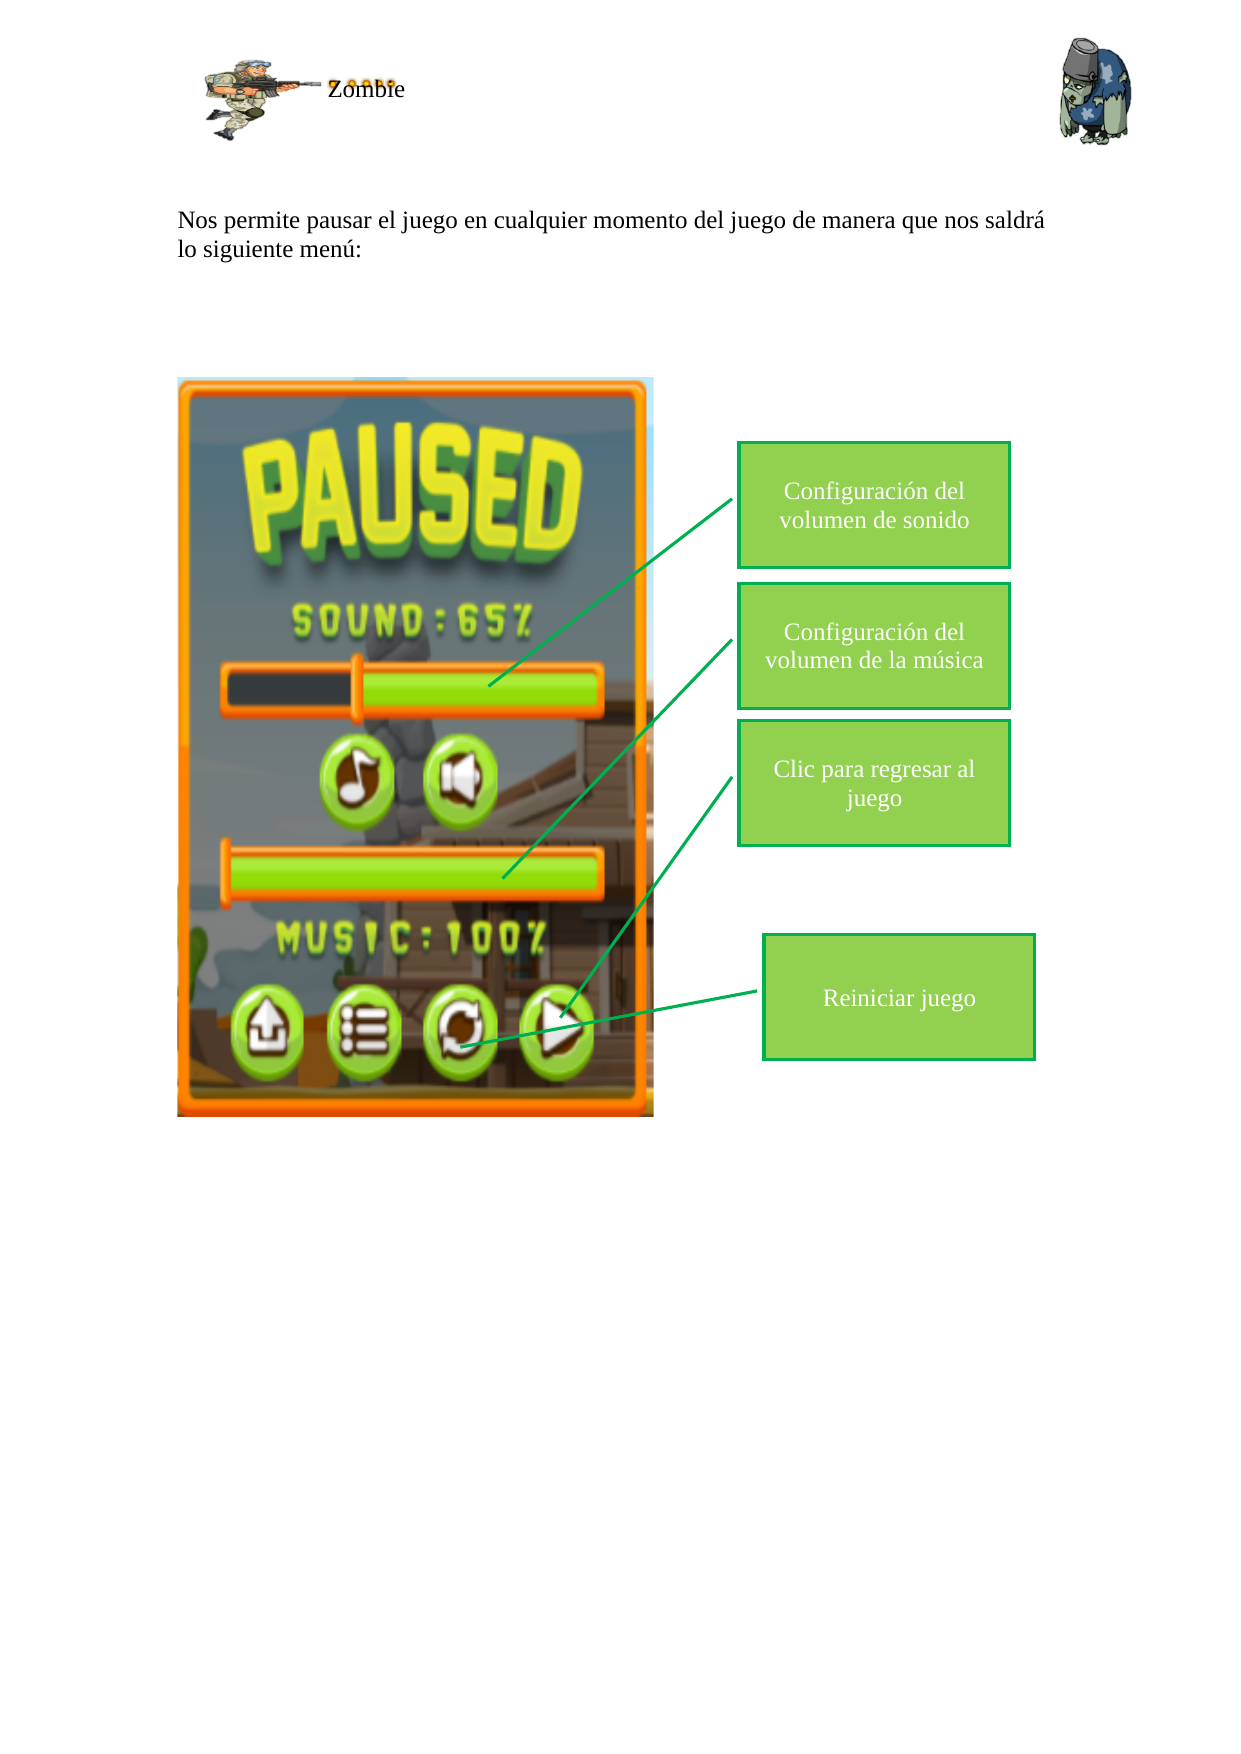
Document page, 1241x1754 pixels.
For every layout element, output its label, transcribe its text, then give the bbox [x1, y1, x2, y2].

picture [177, 377, 654, 1117]
text Nos permite pausar el juego en cualquier momento del juego de manera que nos saldrá lo siguiente menú: [177, 205, 1063, 263]
picture [345, 77, 358, 90]
picture [176, 52, 339, 143]
picture [359, 77, 397, 90]
picture [1044, 29, 1137, 150]
